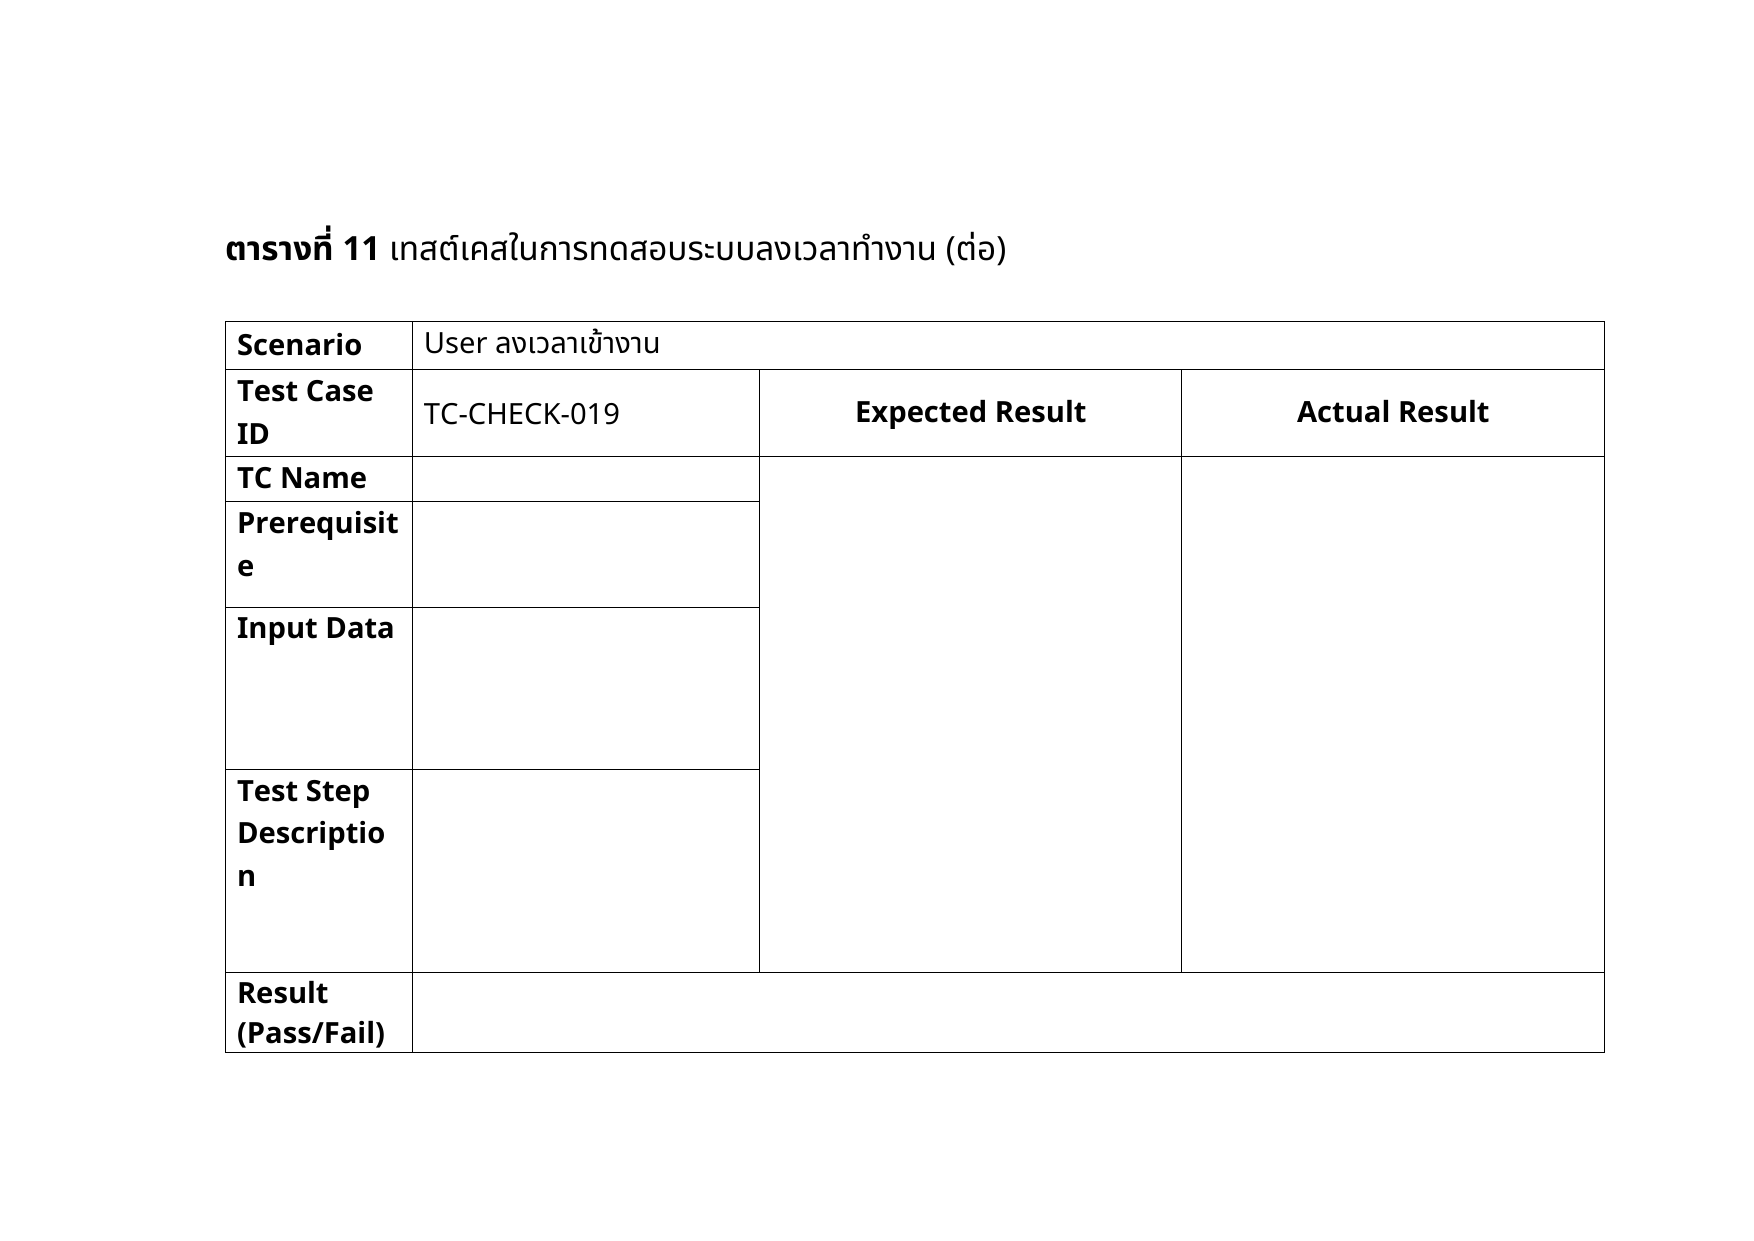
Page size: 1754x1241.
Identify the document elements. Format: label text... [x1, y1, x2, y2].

table_header Scenario [226, 322, 412, 369]
table_cell [1182, 457, 1604, 972]
table_cell Prerequisite [226, 502, 412, 607]
table_header User ลงเวลาเข้างาน [413, 322, 1604, 369]
text ตารางที่ 11 เทสต์เคสในการทดสอบระบบลงเวลาทำงาน (ต่อ) [225, 225, 1604, 276]
table_cell Test Step Description [226, 770, 412, 972]
table_cell [413, 973, 1604, 1052]
table_cell TC-CHECK-019 [413, 370, 759, 456]
table_cell Input Data [226, 608, 412, 769]
table_cell [760, 457, 1181, 972]
table_cell [413, 770, 759, 972]
table_cell Actual Result [1182, 370, 1604, 456]
table_cell TC Name [226, 457, 412, 501]
table_cell Result (Pass/Fail) [226, 973, 412, 1052]
table_cell [413, 457, 759, 501]
table_cell [413, 502, 759, 607]
table_cell [413, 608, 759, 769]
table_cell Expected Result [760, 370, 1181, 456]
table_cell Test Case ID [226, 370, 412, 456]
